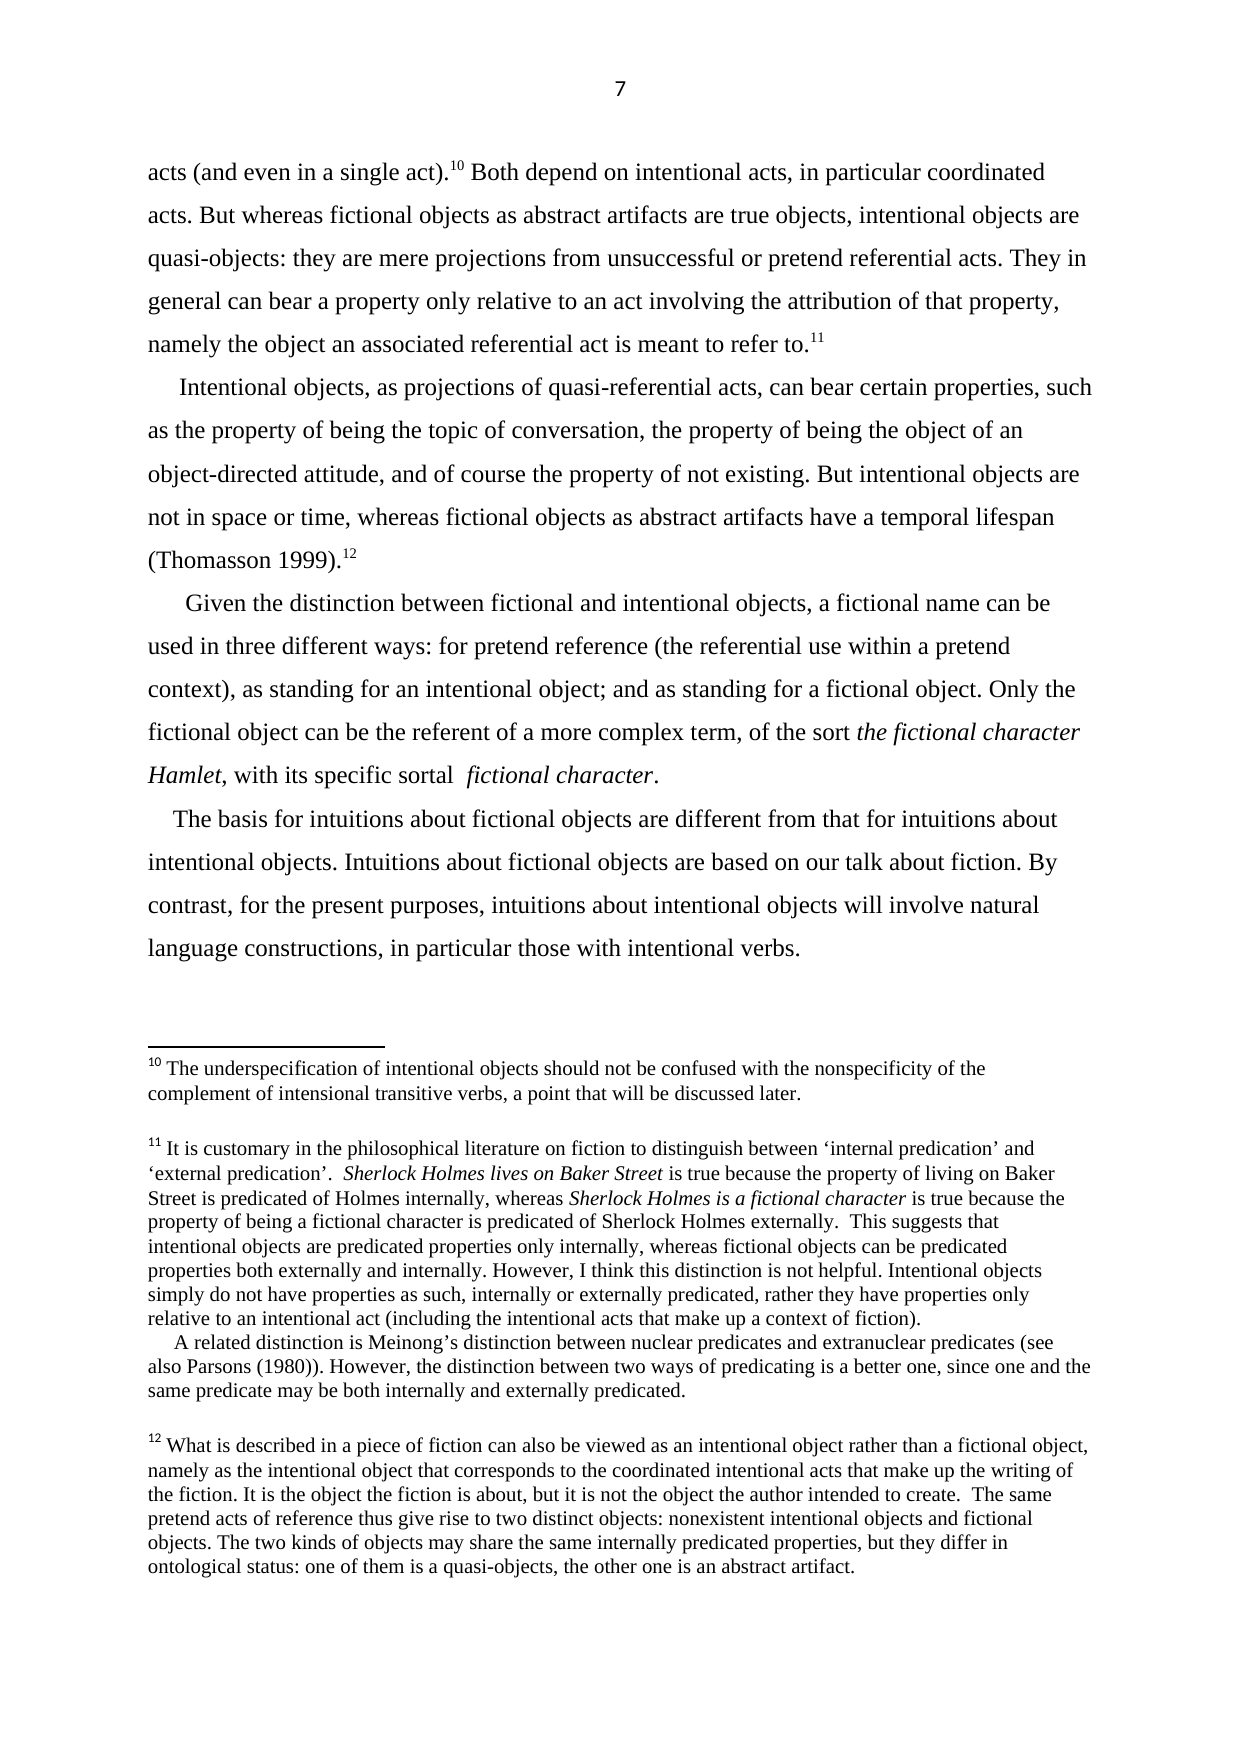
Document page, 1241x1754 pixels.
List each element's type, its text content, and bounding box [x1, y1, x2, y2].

text Intentional objects, as projections of quasi-referential acts, can bear certain properties, such as the property of being the topic of conversation, the property of being the object of an object-directed attitude, and of course the property of not existing. But intentional objects are not in space or time, whereas fictional objects as abstract artifacts have a temporal lifespan (Thomasson 1999). [148, 372, 1093, 574]
text The basis for intuitions about fictional objects are different from that for intuitions about intentional objects. Intuitions about fictional objects are based on our talk about fiction. By contrast, for the present purposes, intuitions about intentional objects will involve natural language constructions, in particular those with intentional verbs. [148, 804, 1093, 962]
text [148, 157, 1093, 358]
text Given the distinction between fictional and intentional objects, a fictional name can be used in three different ways: for pretend reference (the referential use within a pretend context), as standing for an intentional object; and as standing for a fictional object. Only the fictional object can be the referent of a more complex term, of the sort the fictional character Hamlet, with its specific sortal fictional character. [148, 588, 1093, 789]
